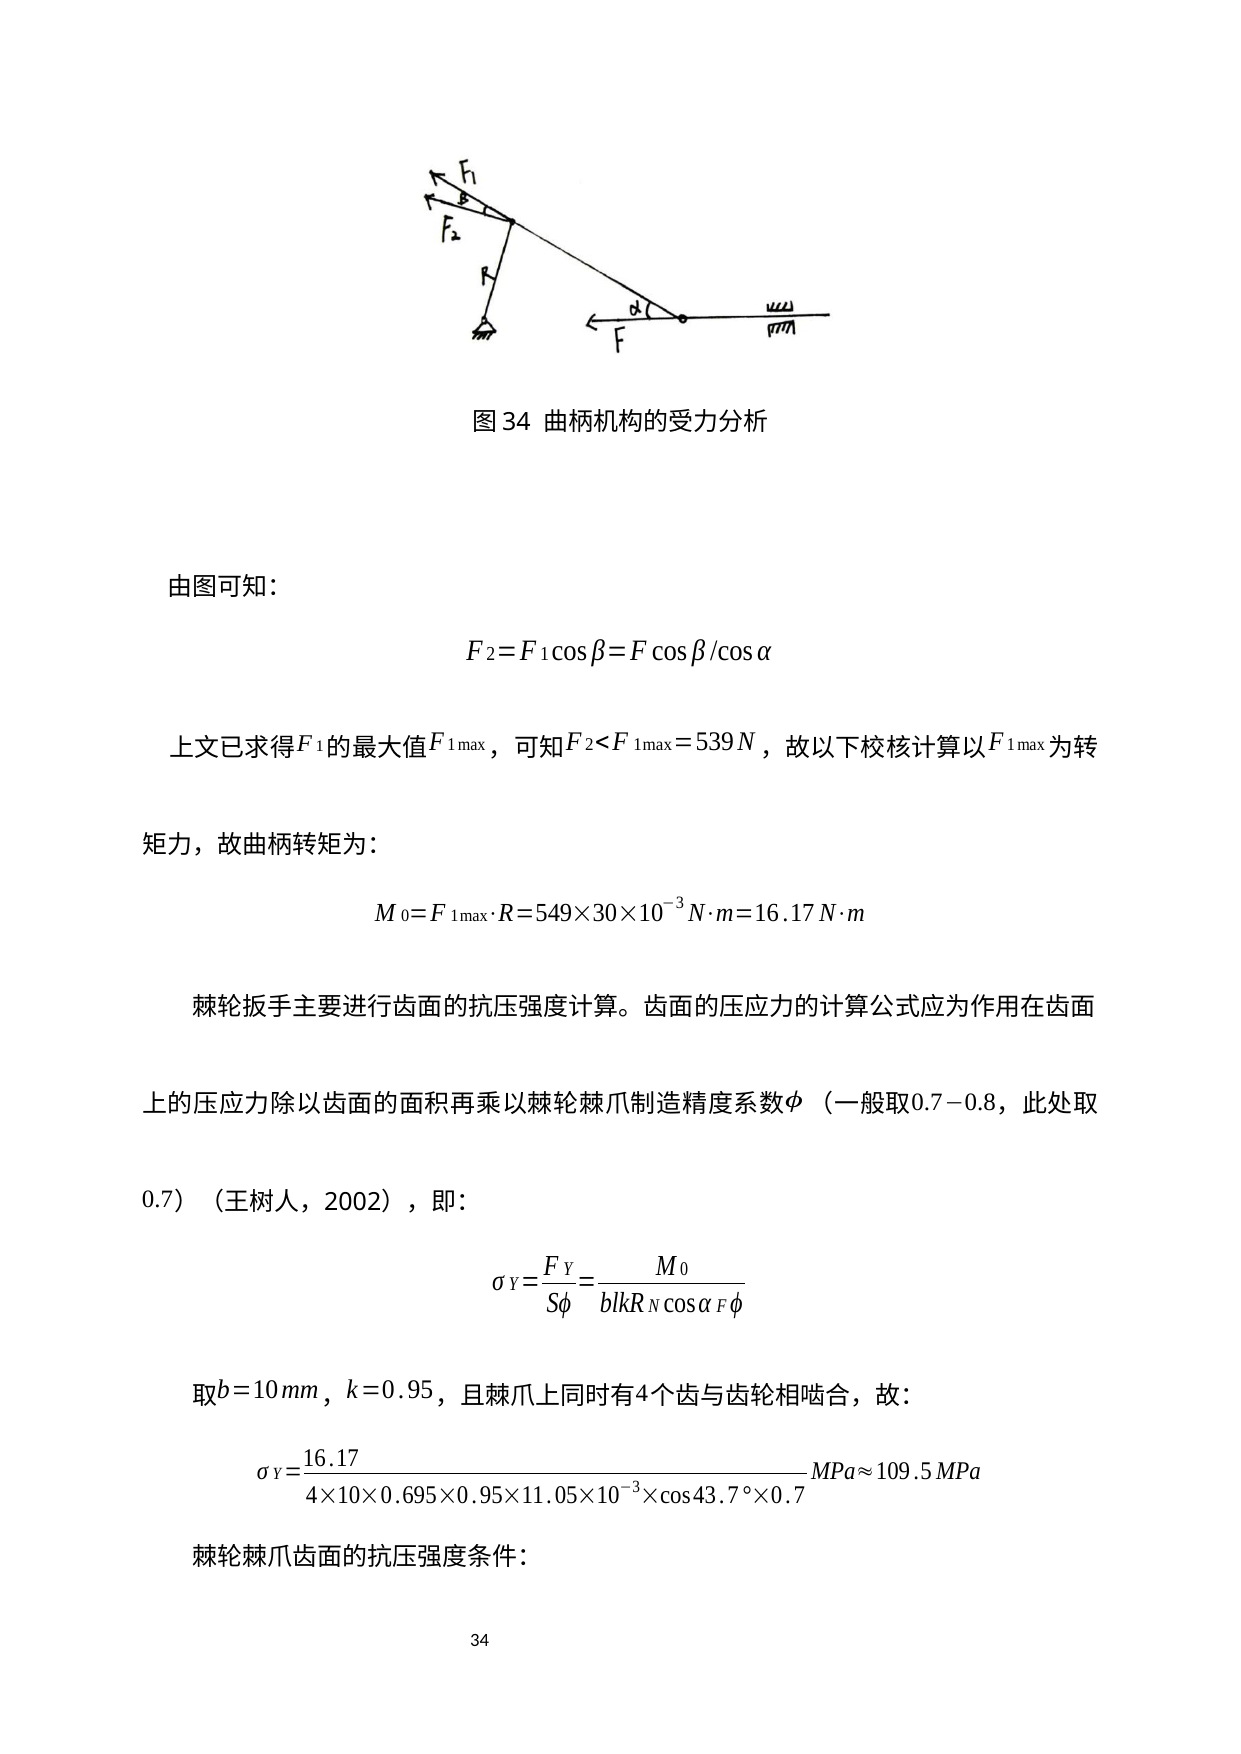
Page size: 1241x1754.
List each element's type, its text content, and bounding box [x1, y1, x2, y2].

text 棘轮扳手主要进行齿面的抗压强度计算。齿面的压应力的计算公式应为作用在齿面上的压应力除以齿面的面积再乘以棘轮棘爪制造精度系数（一般取，此处取）（王树人，2002），即： [142, 972, 1098, 1232]
picture [395, 145, 845, 368]
text 棘轮棘爪齿面的抗压强度条件： [142, 1522, 1098, 1587]
text 上文已求得的最大值，可知，故以下校核计算以为转矩力，故曲柄转矩为： [142, 713, 1098, 876]
text 取，，且棘爪上同时有个齿与齿轮相啮合，故： [142, 1361, 1098, 1426]
text 图34 曲柄机构的受力分析 [142, 387, 1098, 452]
text 由图可知： [142, 552, 1098, 617]
